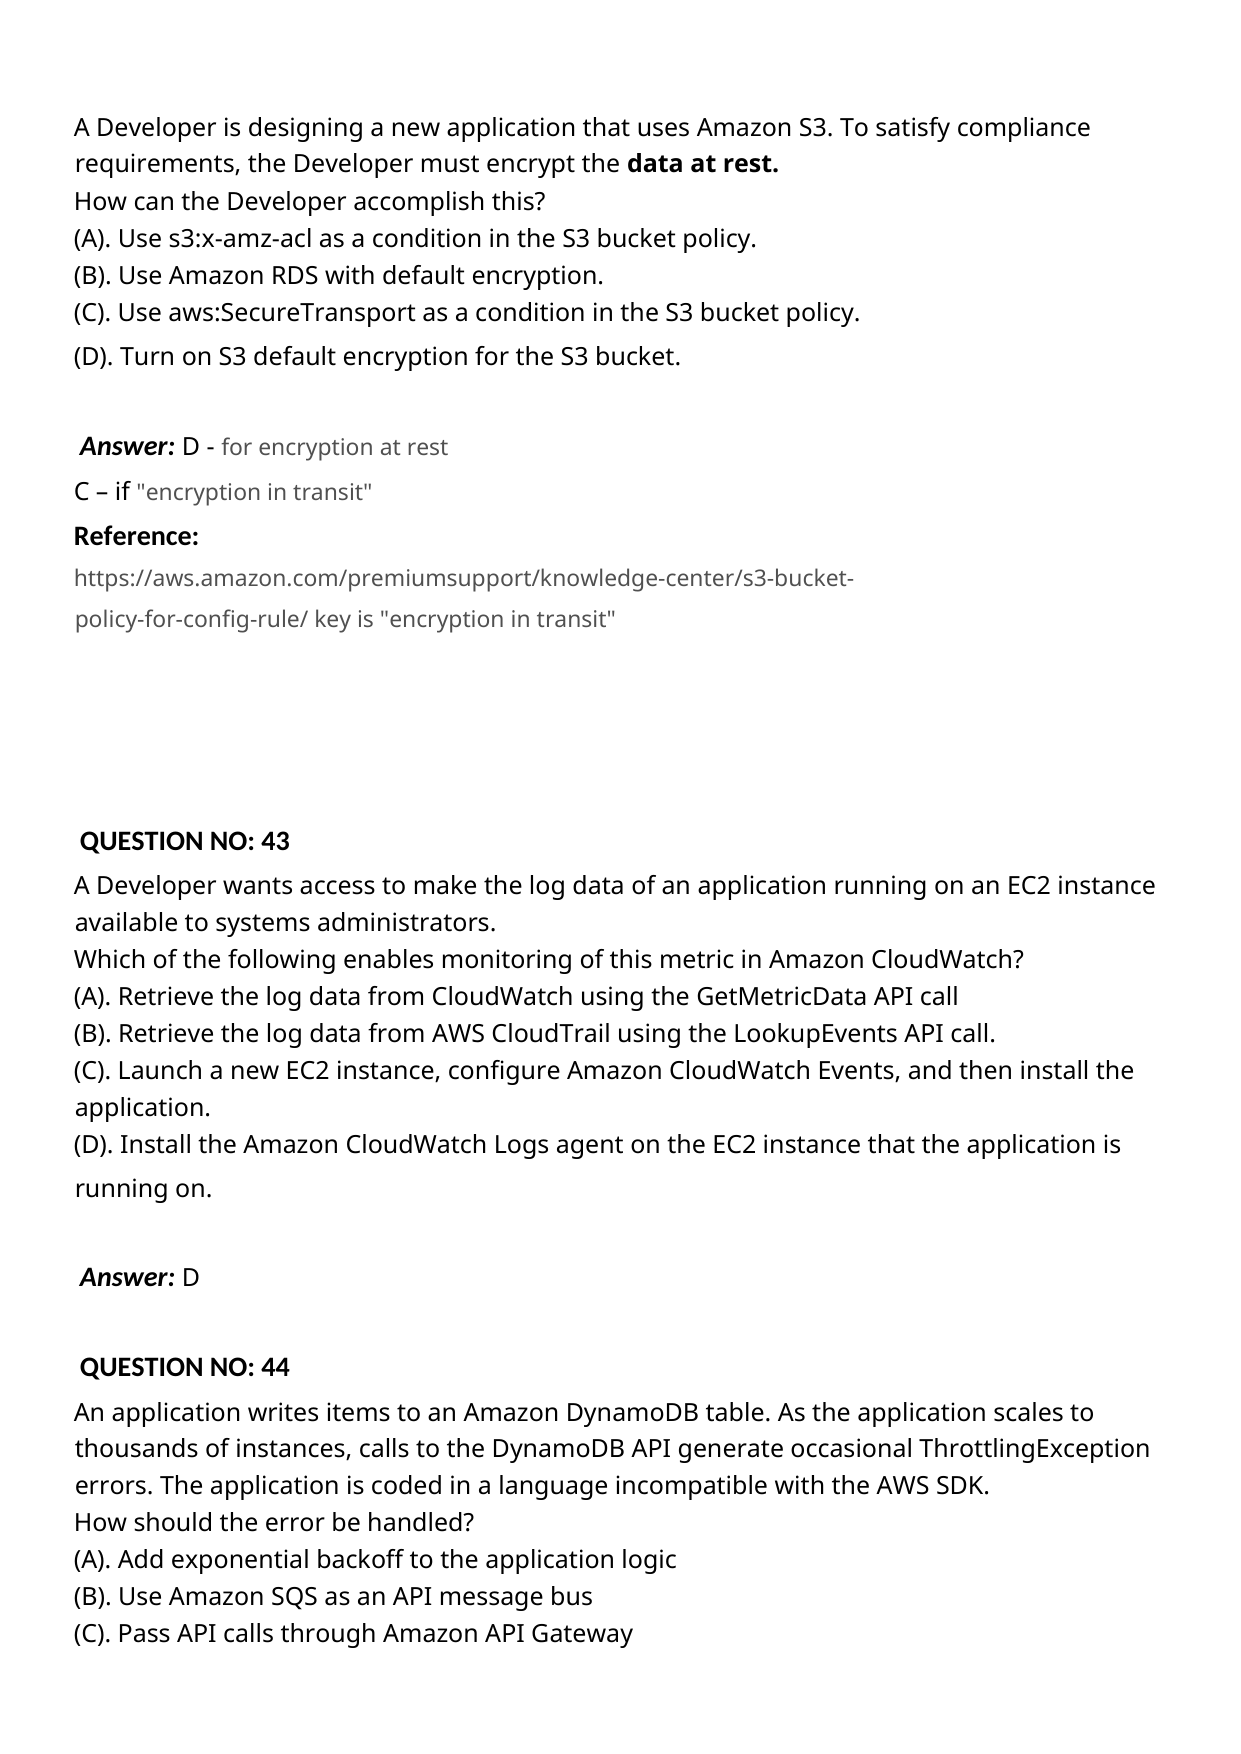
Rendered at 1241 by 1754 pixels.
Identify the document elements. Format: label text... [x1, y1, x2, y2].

text How can the Developer accomplish this? [73, 183, 1164, 217]
text (B). Retrieve the log data from AWS CloudTrail using the LookupEvents API call. [73, 1015, 1164, 1049]
text (C). Launch a new EC2 instance, configure Amazon CloudWatch Events, and then install the application. [73, 1052, 1164, 1123]
text (A). Use s3:x-amz-acl as a condition in the S3 bucket policy. [73, 220, 1164, 254]
text QUESTION NO: 43 [73, 823, 896, 857]
text (A). Add exponential backoff to the application logic [73, 1542, 1164, 1576]
text An application writes items to an Amazon DynamoDB table. As the application scales to thousands of instances, calls to the DynamoDB API generate occasional ThrottlingException errors. The application is coded in a language incompatible with the AWS SDK. [73, 1394, 1164, 1502]
text (B). Use Amazon SQS as an API message bus [73, 1579, 1164, 1613]
text (A). Retrieve the log data from CloudWatch using the GetMetricData API call [73, 978, 1065, 1012]
text QUESTION NO: 44 [73, 1349, 1134, 1384]
text Answer: D - for encryption at rest [73, 428, 896, 463]
text A Developer wants access to make the log data of an application running on an EC2 instance available to systems administrators. [73, 867, 1164, 938]
text How should the error be handled? [73, 1505, 1164, 1539]
text Which of the following enables monitoring of this metric in Amazon CloudWatch? [73, 941, 1065, 975]
text C – if "encryption in transit" [73, 473, 896, 507]
text A Developer is designing a new application that uses Amazon S3. To satisfy compliance requirements, the Developer must encrypt the data at rest. [75, 109, 1165, 180]
text (C). Use aws:SecureTransport as a condition in the S3 bucket policy. [73, 294, 896, 328]
text (C). Pass API calls through Amazon API Gateway [73, 1616, 1164, 1650]
text (B). Use Amazon RDS with default encryption. [73, 257, 1164, 291]
text https://aws.amazon.com/premiumsupport/knowledge-center/s3-bucket-policy-for-config-rule/ key is "encryption in transit" [73, 562, 896, 634]
text Answer: D [73, 1259, 1134, 1294]
text (D). Turn on S3 default encryption for the S3 bucket. [73, 339, 896, 373]
text (D). Install the Amazon CloudWatch Logs agent on the EC2 instance that the application is running on. [73, 1126, 1134, 1204]
text Reference: [73, 517, 896, 552]
